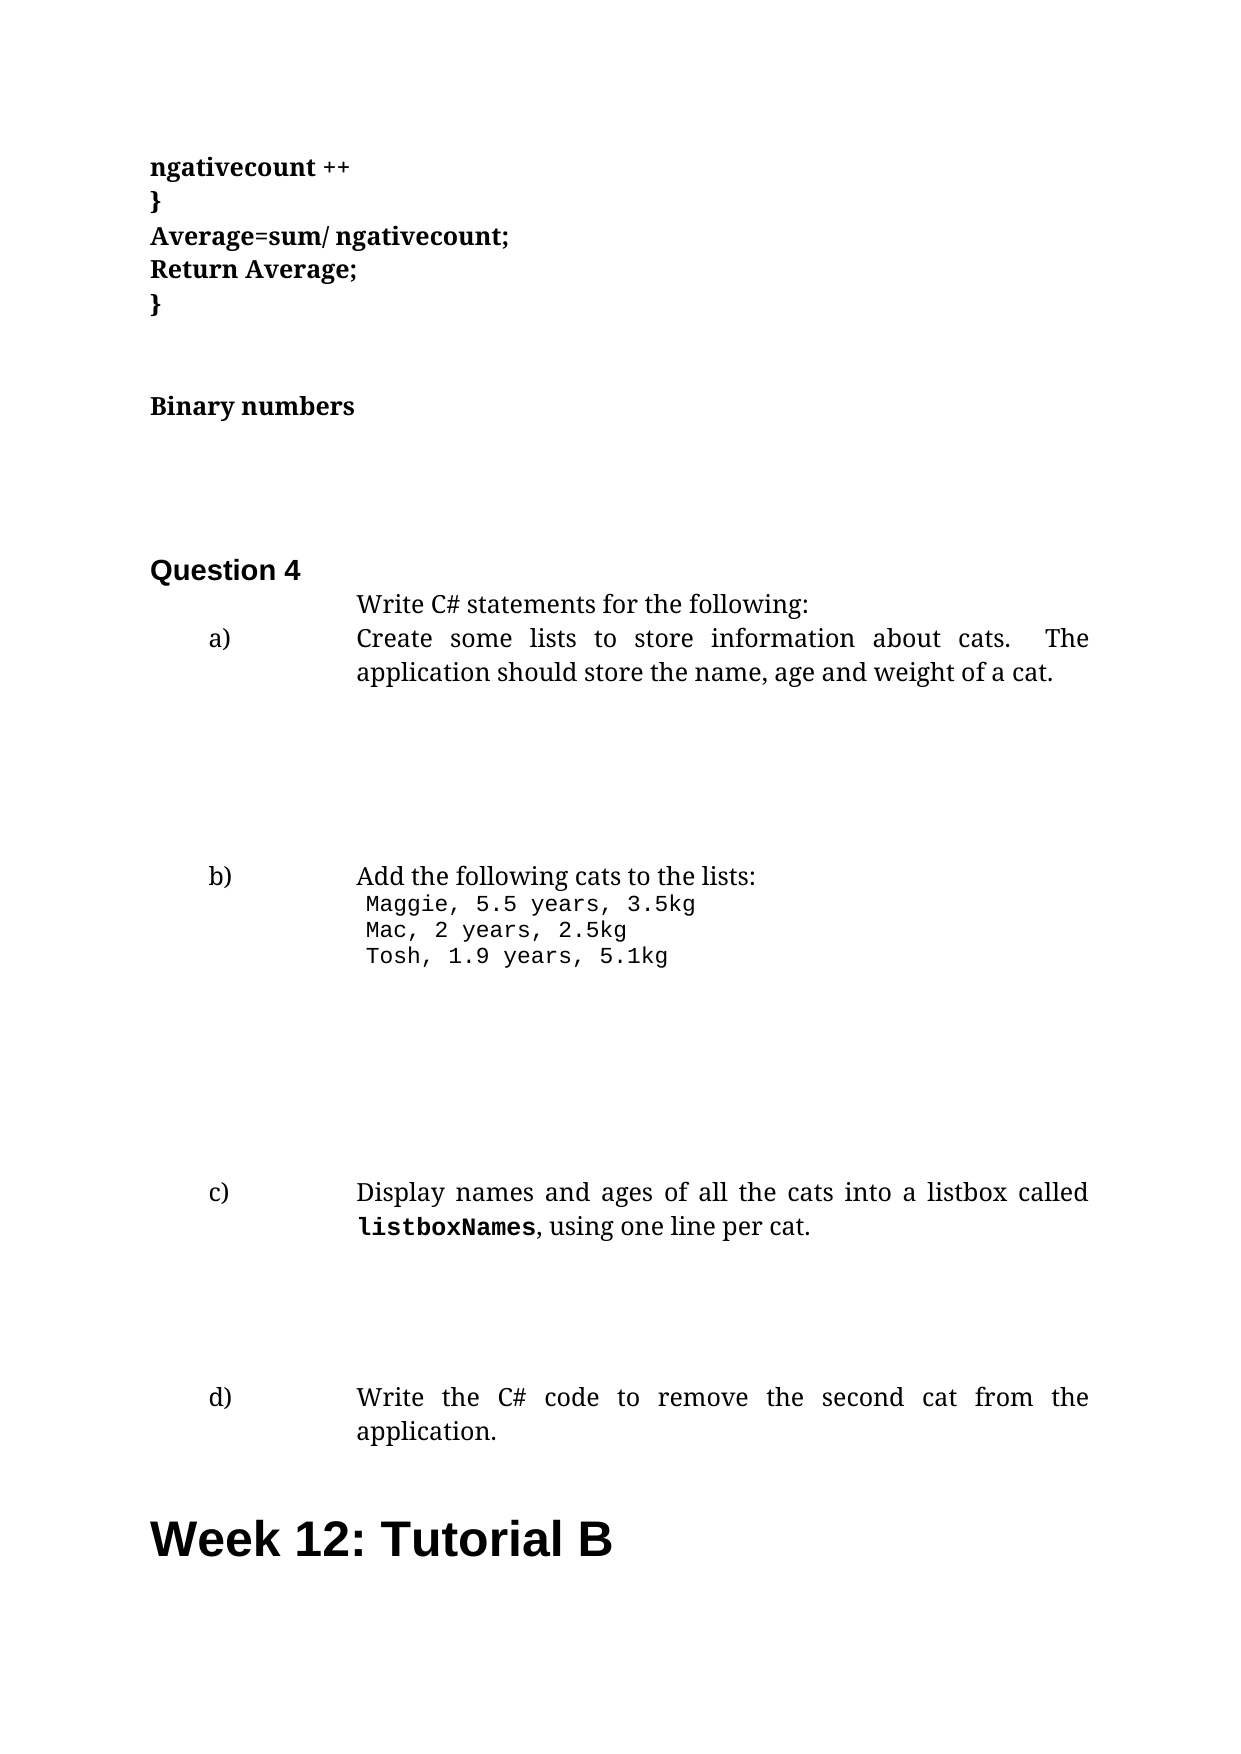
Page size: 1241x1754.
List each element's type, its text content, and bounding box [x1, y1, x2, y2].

text Return Average; [150, 252, 1090, 286]
text Write C# statements for the following: [150, 586, 1090, 620]
text Mac, 2 years, 2.5kg [366, 919, 1090, 945]
text Binary numbers [150, 388, 1090, 422]
text Week 12: Tutorial B [150, 1510, 1090, 1567]
text Tosh, 1.9 years, 5.1kg [366, 945, 1090, 971]
text } [150, 286, 1090, 320]
text Question 4 [150, 553, 1090, 586]
text a) Create some lists to store information about cats. The application should store the name, age and weight of a cat. [150, 620, 1090, 688]
text } [150, 184, 1090, 218]
text c) Display names and ages of all the cats into a listbox called listboxNames, using one line per cat. [150, 1175, 1090, 1243]
text Maggie, 5.5 years, 3.5kg [366, 893, 1090, 919]
text ngativecount ++ [150, 150, 1090, 184]
text d) Write the C# code to remove the second cat from the application. [150, 1379, 1090, 1448]
text Average=sum/ ngativecount; [150, 218, 1090, 252]
text b) Add the following cats to the lists: [150, 859, 1090, 893]
